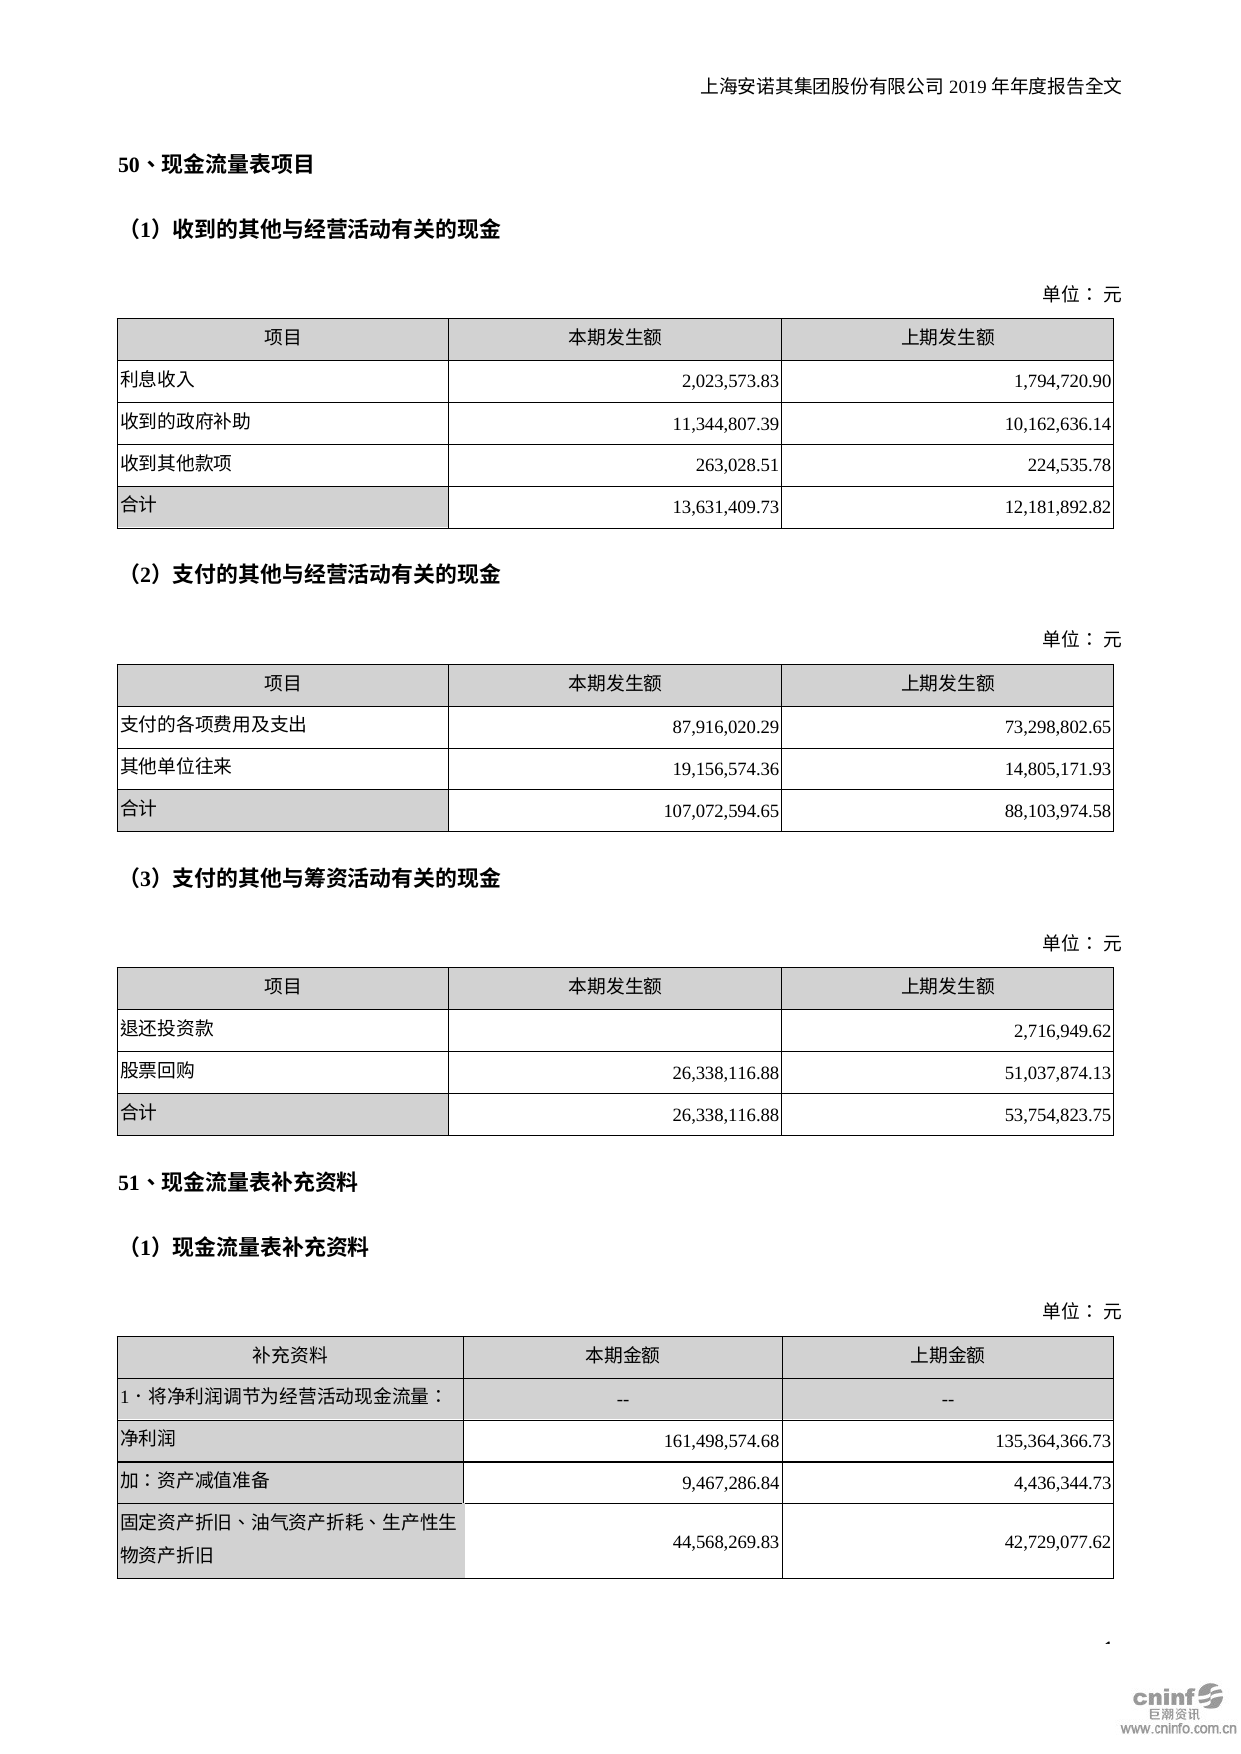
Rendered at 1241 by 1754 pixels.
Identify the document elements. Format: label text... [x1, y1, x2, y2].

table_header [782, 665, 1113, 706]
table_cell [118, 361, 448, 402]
subtitle （3）支付的其他与筹资活动有关的现金 [118, 863, 1122, 893]
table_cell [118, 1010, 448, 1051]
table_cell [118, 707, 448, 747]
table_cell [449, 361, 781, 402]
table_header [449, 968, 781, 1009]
text 单位： 元 [102, 626, 1122, 652]
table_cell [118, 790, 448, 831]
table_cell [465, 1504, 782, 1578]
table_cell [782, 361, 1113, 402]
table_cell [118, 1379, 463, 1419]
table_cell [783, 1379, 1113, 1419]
text 单位： 元 [102, 1298, 1122, 1324]
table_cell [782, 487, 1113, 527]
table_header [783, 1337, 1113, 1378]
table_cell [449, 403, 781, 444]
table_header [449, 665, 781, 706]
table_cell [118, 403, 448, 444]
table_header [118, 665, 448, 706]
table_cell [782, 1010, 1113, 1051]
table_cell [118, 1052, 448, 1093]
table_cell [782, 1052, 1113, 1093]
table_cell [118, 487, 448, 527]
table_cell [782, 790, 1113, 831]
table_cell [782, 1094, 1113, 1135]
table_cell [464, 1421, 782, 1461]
subtitle 51、现金流量表补充资料 [118, 1167, 1122, 1197]
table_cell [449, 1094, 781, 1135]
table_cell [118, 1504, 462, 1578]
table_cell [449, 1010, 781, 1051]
subtitle （1）收到的其他与经营活动有关的现金 [118, 214, 1122, 244]
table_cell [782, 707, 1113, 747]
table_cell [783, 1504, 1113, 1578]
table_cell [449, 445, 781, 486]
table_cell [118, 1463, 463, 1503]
picture [1115, 1680, 1240, 1737]
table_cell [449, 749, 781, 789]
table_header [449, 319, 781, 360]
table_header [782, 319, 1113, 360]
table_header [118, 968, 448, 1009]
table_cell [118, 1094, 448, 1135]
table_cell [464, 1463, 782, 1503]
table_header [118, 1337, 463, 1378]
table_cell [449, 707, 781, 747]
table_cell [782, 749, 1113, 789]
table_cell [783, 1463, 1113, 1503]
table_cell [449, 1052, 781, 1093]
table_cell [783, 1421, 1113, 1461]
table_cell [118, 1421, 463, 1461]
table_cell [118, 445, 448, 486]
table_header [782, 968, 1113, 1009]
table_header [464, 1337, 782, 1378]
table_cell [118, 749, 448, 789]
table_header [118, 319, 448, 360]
subtitle 50、现金流量表项目 [118, 149, 1122, 179]
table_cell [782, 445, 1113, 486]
subtitle （1）现金流量表补充资料 [118, 1232, 1122, 1262]
text 单位： 元 [102, 281, 1122, 306]
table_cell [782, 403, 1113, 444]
text 单位： 元 [102, 930, 1122, 956]
subtitle （2）支付的其他与经营活动有关的现金 [118, 559, 1122, 589]
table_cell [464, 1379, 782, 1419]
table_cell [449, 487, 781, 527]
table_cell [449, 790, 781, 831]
